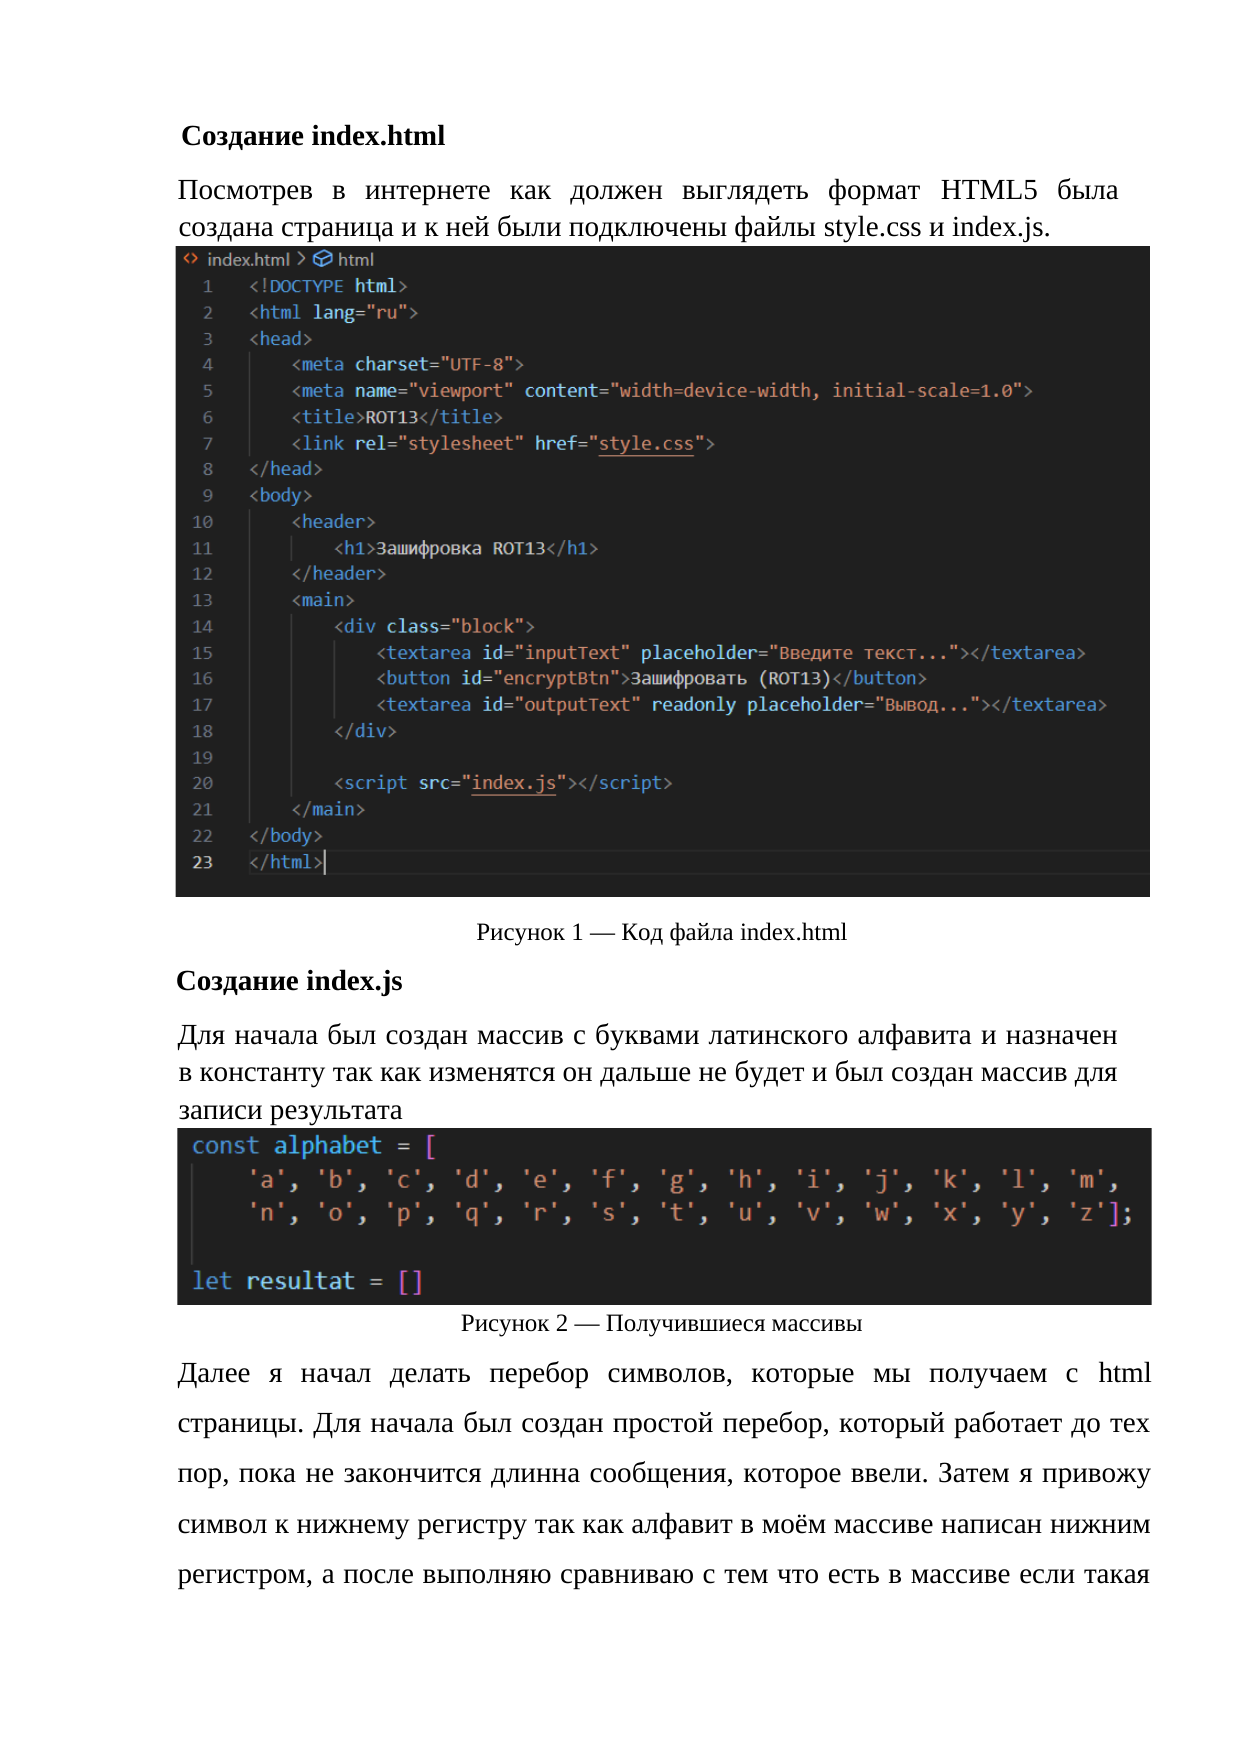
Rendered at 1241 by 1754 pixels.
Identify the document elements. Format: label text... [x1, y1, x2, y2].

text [177, 1355, 1152, 1590]
text Для начала был создан массив с буквами латинского алфавита и назначен в константу так как изменятся он дальше не будет и был создан массив для записи результата [177, 1017, 1119, 1125]
text Создание index.js [176, 963, 1119, 997]
picture [177, 1128, 1152, 1305]
picture [175, 246, 1150, 897]
text Создание index.html [176, 118, 1119, 152]
text Рисунок 1 — Код файла index.html [189, 917, 1134, 946]
text Рисунок 2 — Получившиеся массивы [189, 1308, 1134, 1337]
text Посмотрев в интернете как должен выглядеть формат HTML5 была создана страница и к ней были подключены файлы style.css и index.js. [177, 172, 1119, 243]
